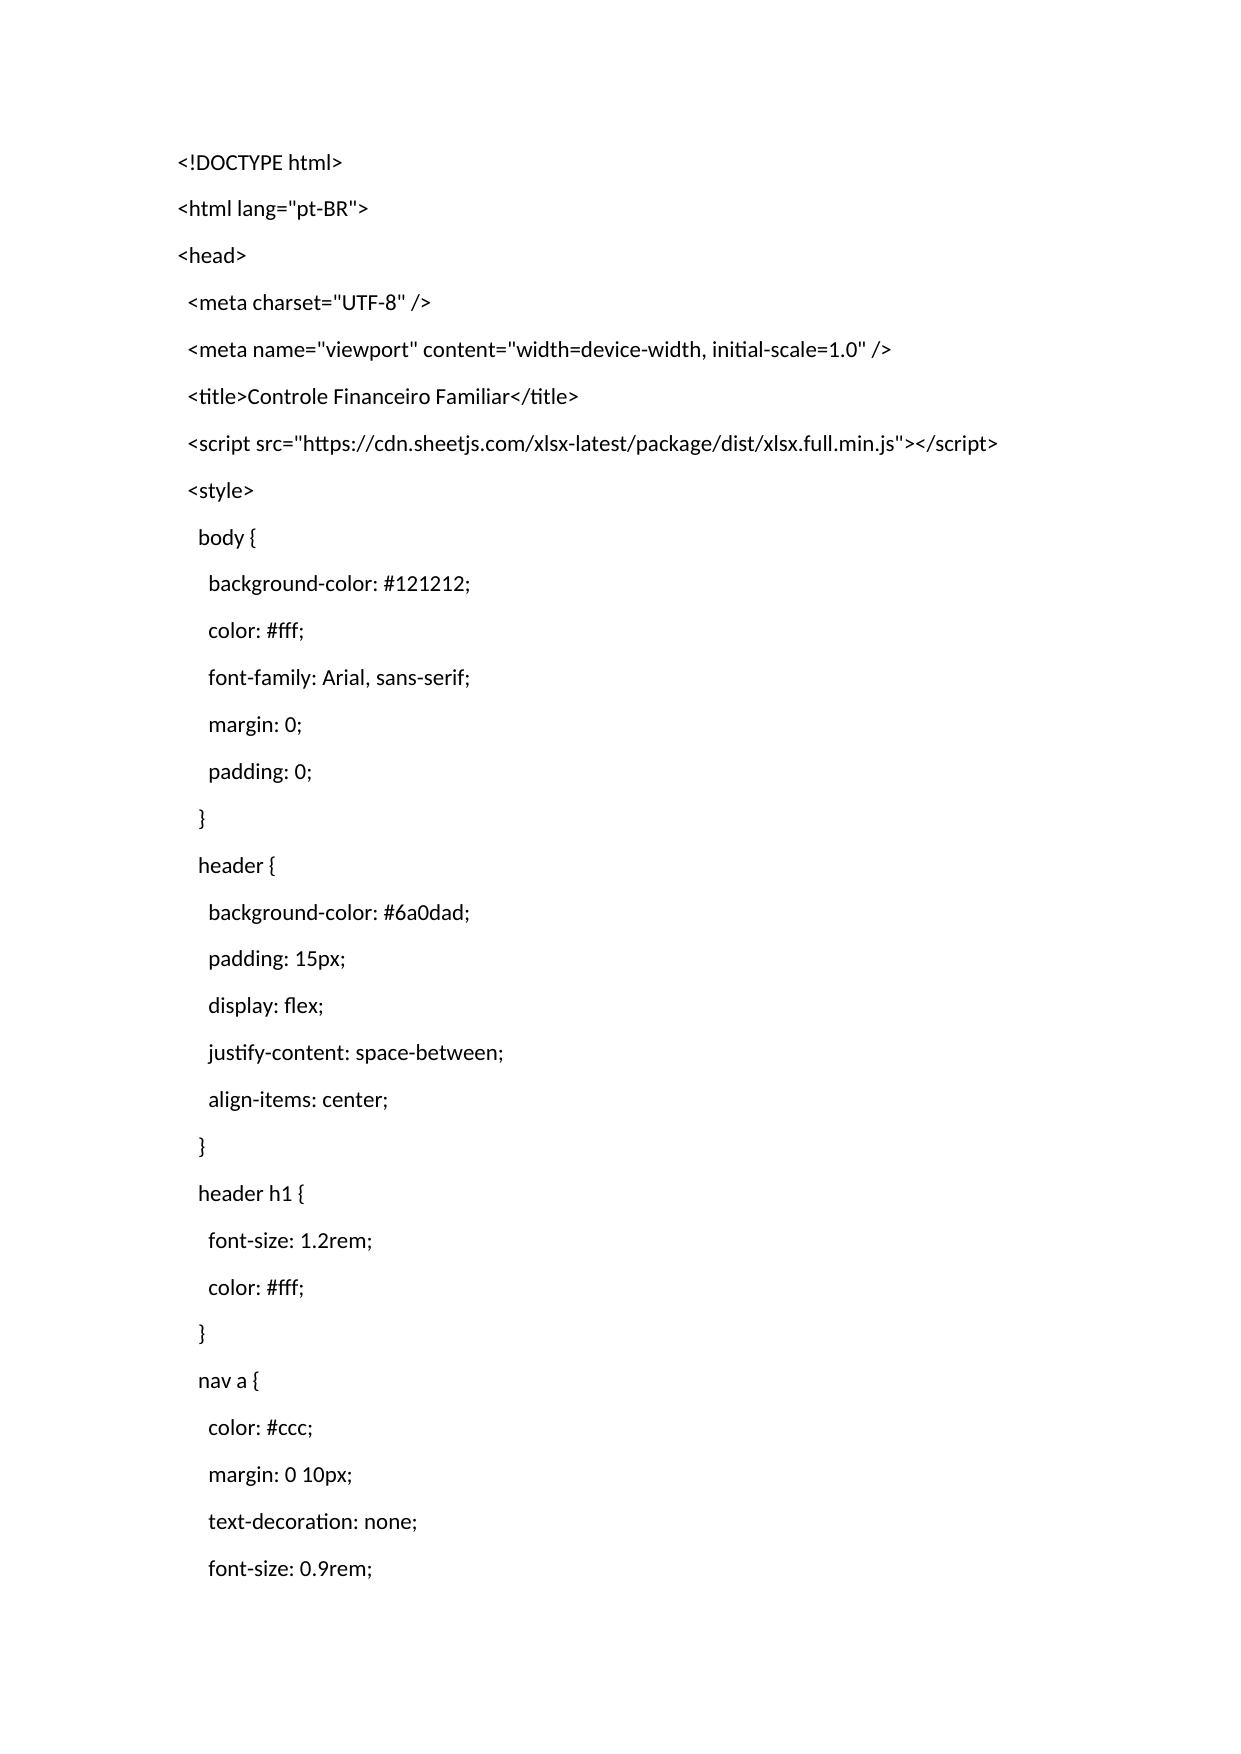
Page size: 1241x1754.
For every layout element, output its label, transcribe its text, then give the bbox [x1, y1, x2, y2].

text <script src="https://cdn.sheetjs.com/xlsx-latest/package/dist/xlsx.full.min.js"></script> [177, 429, 1063, 457]
text color: #ccc; [177, 1413, 1063, 1441]
text display: flex; [177, 991, 1063, 1019]
text background-color: #6a0dad; [177, 898, 1063, 926]
text header h1 { [177, 1179, 1063, 1207]
text align-items: center; [177, 1085, 1063, 1113]
text <html lang="pt-BR"> [177, 194, 1063, 222]
text margin: 0; [177, 710, 1063, 738]
text <meta name="viewport" content="width=device-width, initial-scale=1.0" /> [177, 335, 1063, 363]
text background-color: #121212; [177, 569, 1063, 597]
text <!DOCTYPE html> [177, 148, 1063, 176]
text font-size: 1.2rem; [177, 1226, 1063, 1254]
text color: #fff; [177, 616, 1063, 644]
text <meta charset="UTF-8" /> [177, 288, 1063, 316]
text justify-content: space-between; [177, 1038, 1063, 1066]
text nav a { [177, 1366, 1063, 1394]
text color: #fff; [177, 1273, 1063, 1301]
text } [177, 804, 1063, 832]
text font-family: Arial, sans-serif; [177, 663, 1063, 691]
text <style> [177, 476, 1063, 504]
text text-decoration: none; [177, 1507, 1063, 1535]
text font-size: 0.9rem; [177, 1554, 1063, 1582]
text body { [177, 523, 1063, 551]
text <title>Controle Financeiro Familiar</title> [177, 382, 1063, 410]
text padding: 0; [177, 757, 1063, 785]
text } [177, 1132, 1063, 1160]
text margin: 0 10px; [177, 1460, 1063, 1488]
text <head> [177, 241, 1063, 269]
text padding: 15px; [177, 944, 1063, 972]
text header { [177, 851, 1063, 879]
text } [177, 1319, 1063, 1347]
